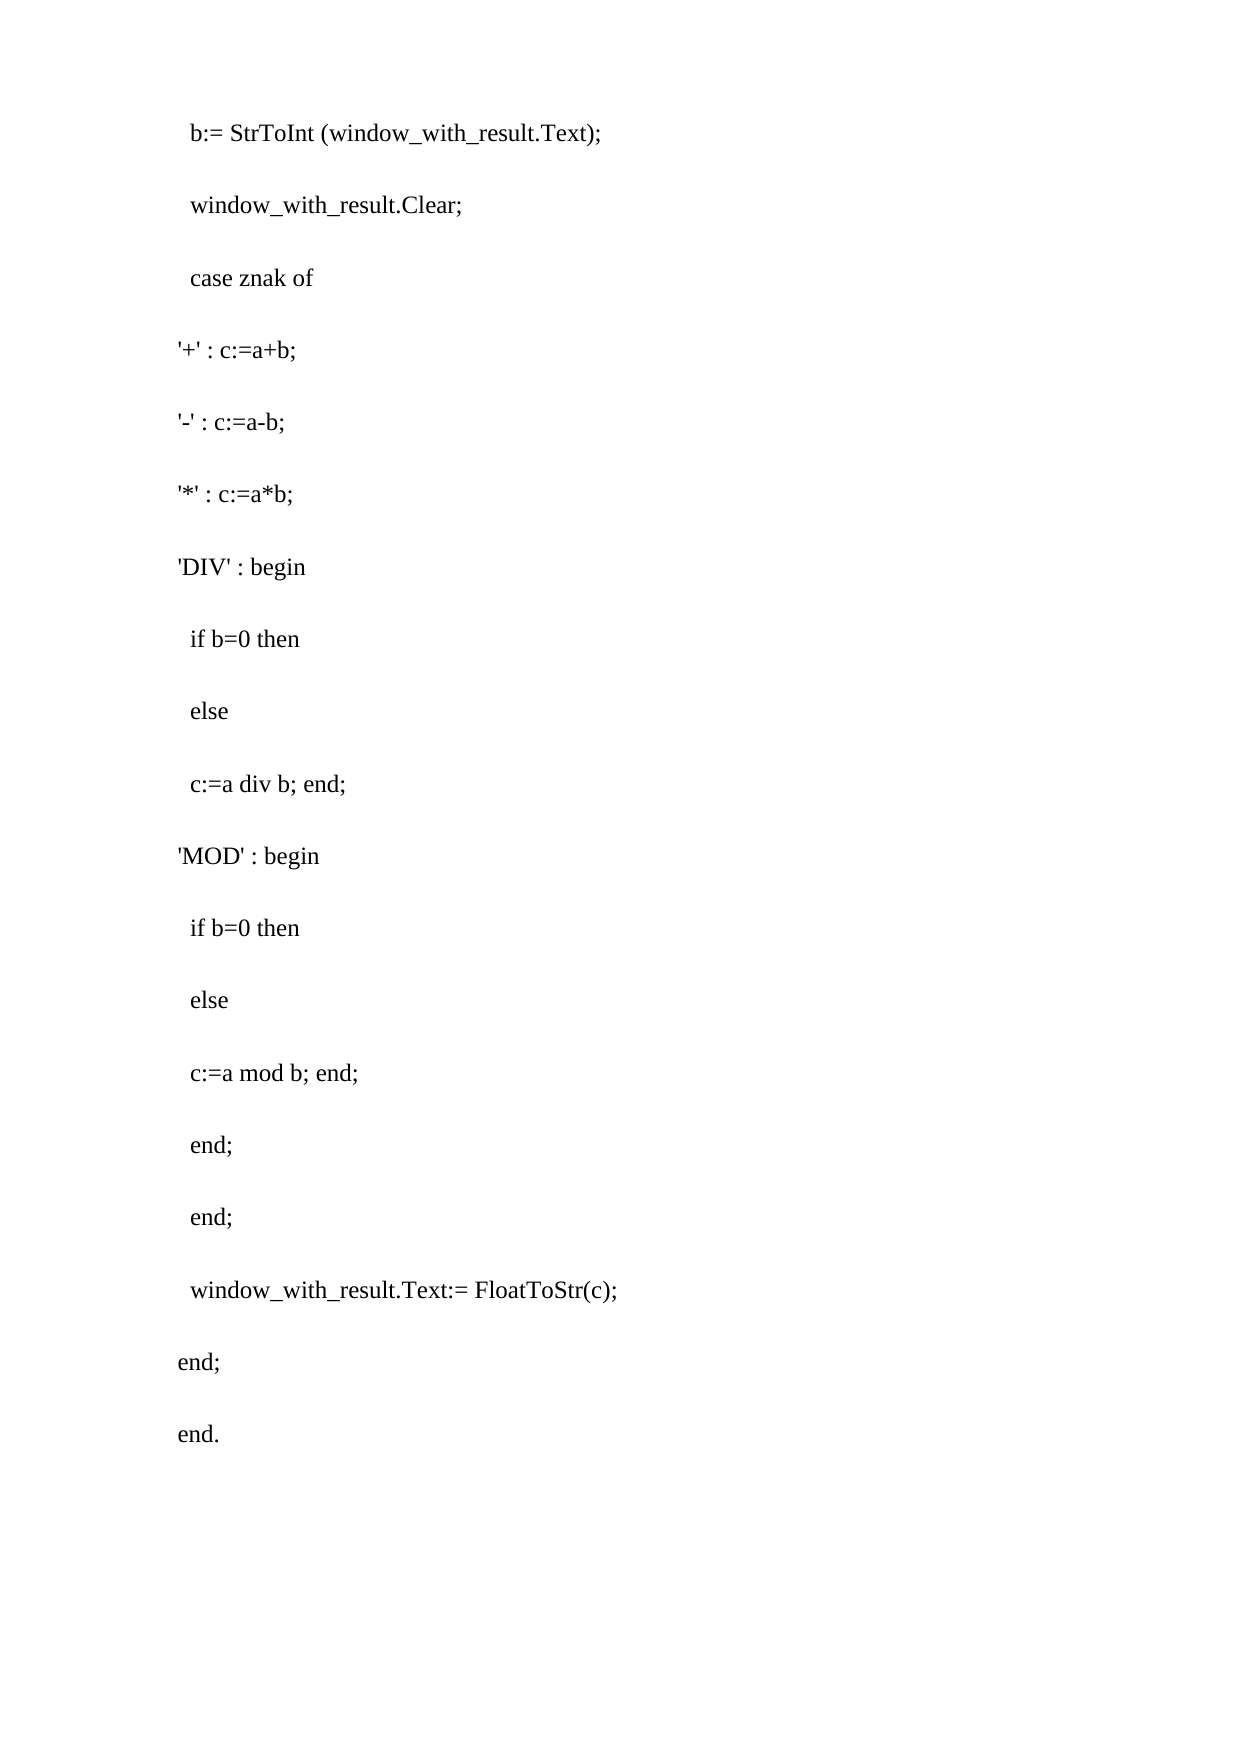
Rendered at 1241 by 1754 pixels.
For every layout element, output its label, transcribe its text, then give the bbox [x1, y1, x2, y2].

text c:=a div b; end; [177, 769, 1152, 797]
text else [177, 986, 1152, 1014]
text window_with_result.Text:= FloatToStr(c); [177, 1275, 1152, 1303]
text window_with_result.Clear; [177, 190, 1152, 219]
text end; [177, 1202, 1152, 1231]
text end. [177, 1419, 1152, 1448]
text '+' : c:=a+b; [177, 335, 1152, 364]
text else [177, 696, 1152, 725]
text b:= StrToInt (window_with_result.Text); [177, 118, 1152, 147]
text 'DIV' : begin [177, 552, 1152, 581]
text end; [177, 1130, 1152, 1159]
text '-' : c:=a-b; [177, 407, 1152, 436]
text 'MOD' : begin [177, 841, 1152, 870]
text if b=0 then [177, 913, 1152, 942]
text '*' : c:=a*b; [177, 479, 1152, 508]
text if b=0 then [177, 624, 1152, 653]
text end; [177, 1347, 1152, 1376]
text case znak of [177, 263, 1152, 291]
text c:=a mod b; end; [177, 1058, 1152, 1087]
